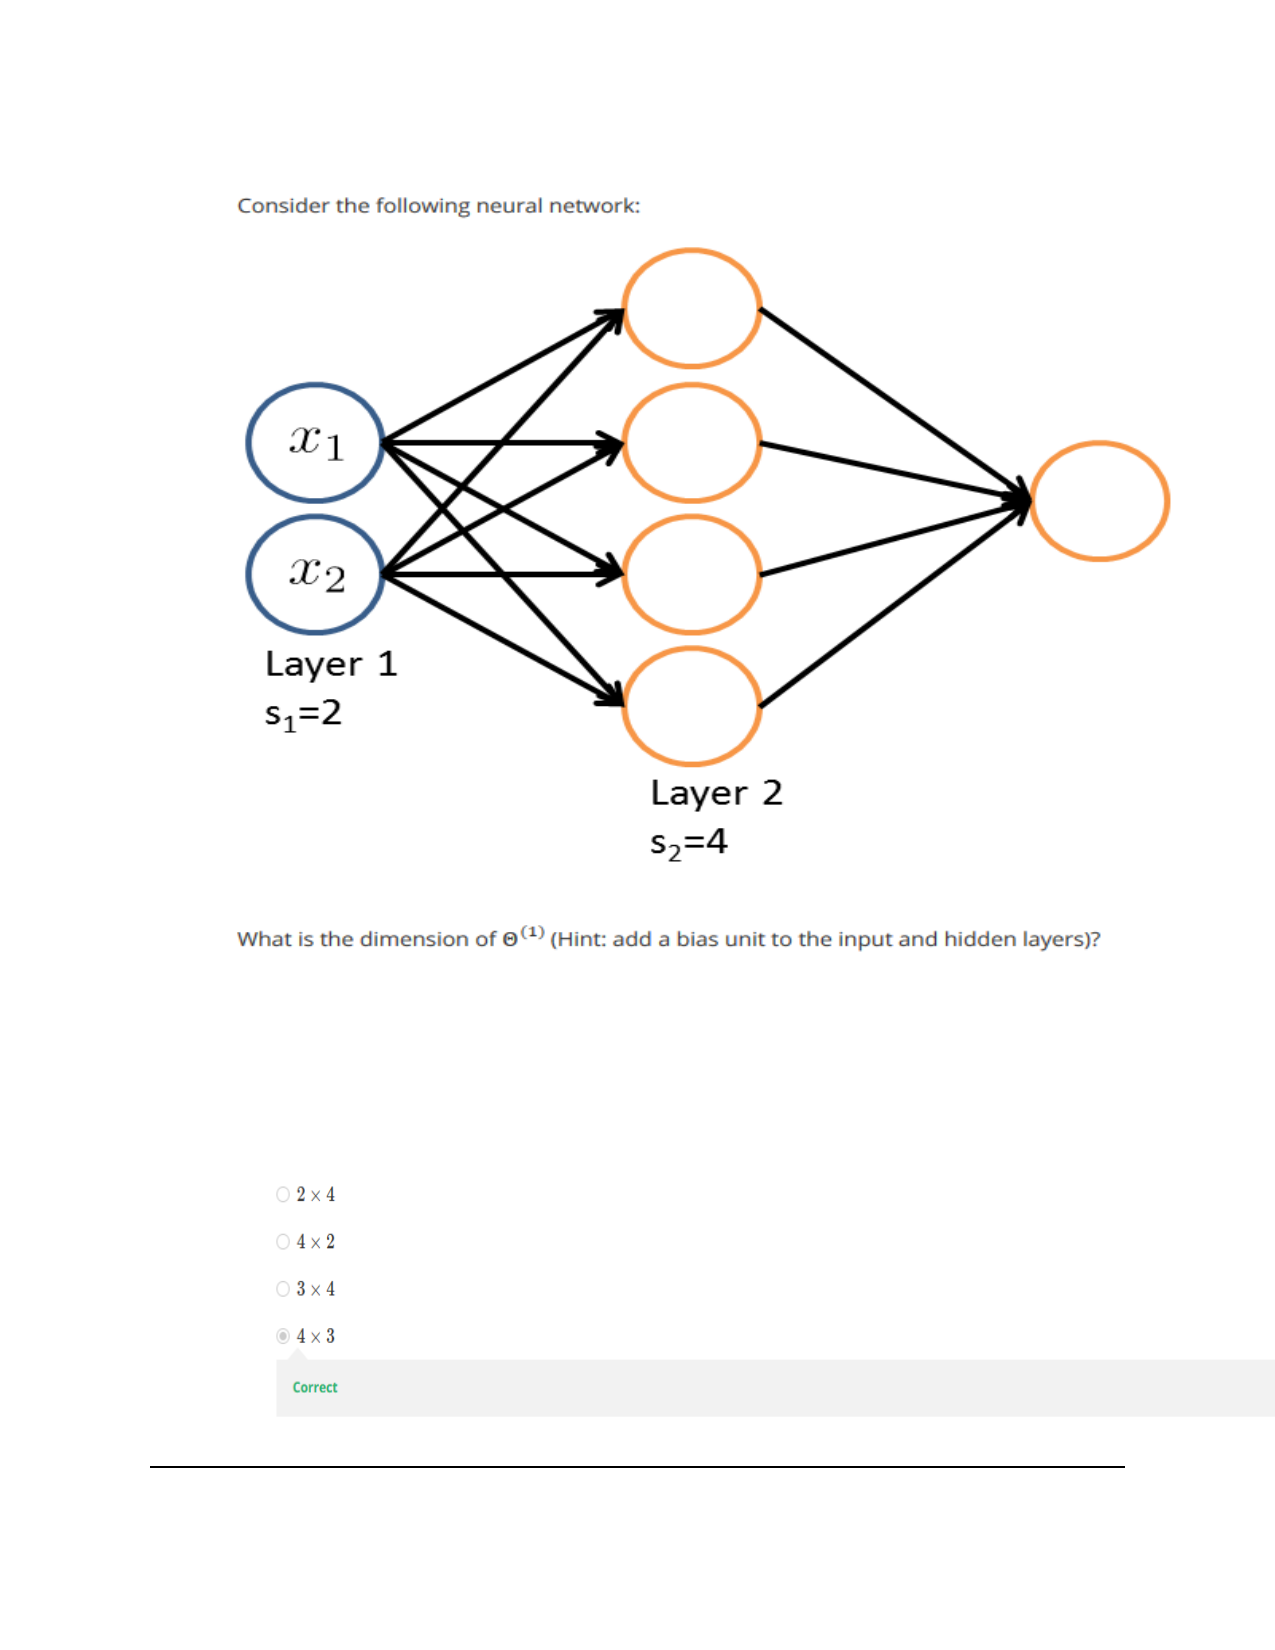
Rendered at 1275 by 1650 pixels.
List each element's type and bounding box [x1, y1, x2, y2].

picture [150, 150, 1271, 992]
picture [150, 1057, 1275, 1464]
